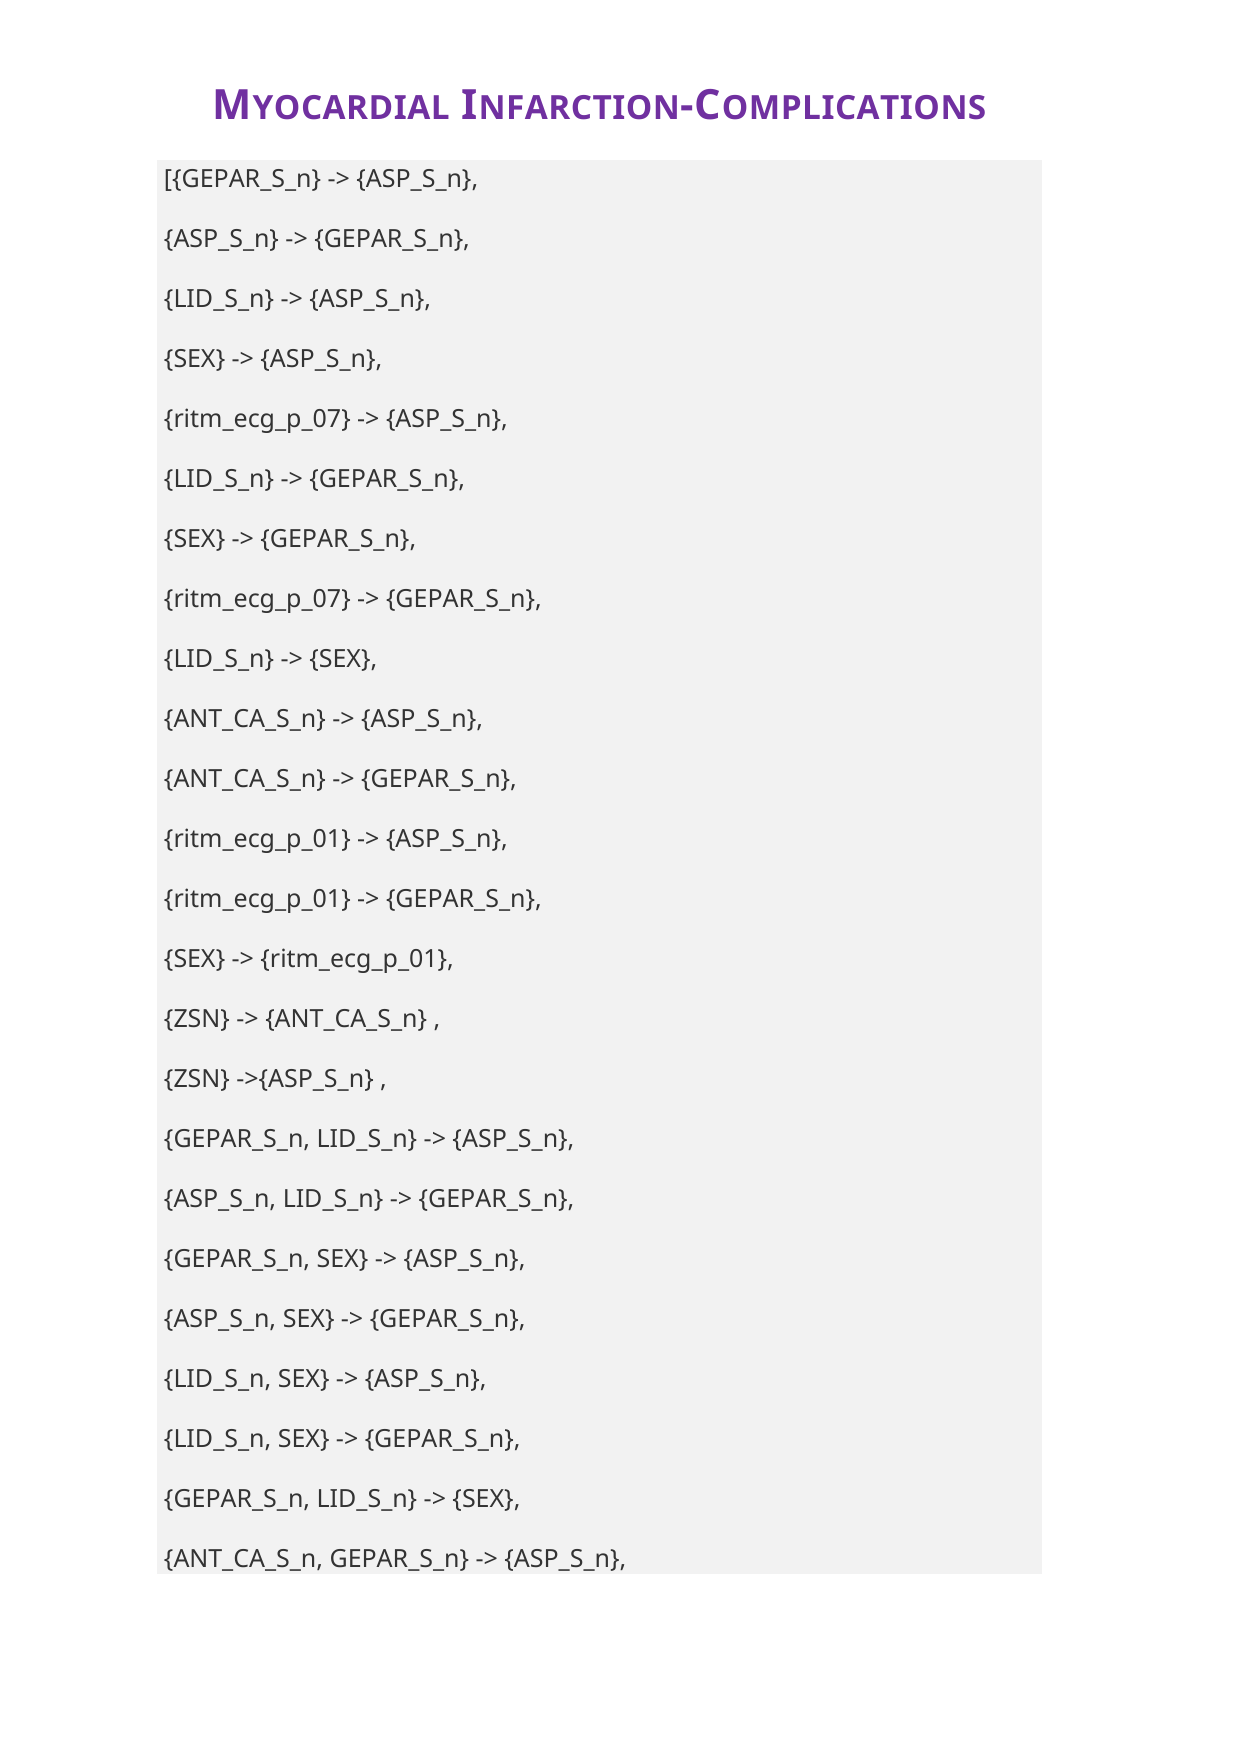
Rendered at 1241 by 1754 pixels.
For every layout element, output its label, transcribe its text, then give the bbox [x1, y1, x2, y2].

text {LID_S_n, SEX} -> {GEPAR_S_n}, [157, 1420, 1042, 1454]
text {LID_S_n} -> {ASP_S_n}, [157, 280, 1042, 314]
text {SEX} -> {ASP_S_n}, [157, 340, 1042, 374]
text {GEPAR_S_n, LID_S_n} -> {ASP_S_n}, [157, 1120, 1042, 1154]
text {ritm_ecg_p_07} -> {ASP_S_n}, [157, 400, 1042, 434]
text {ASP_S_n} -> {GEPAR_S_n}, [157, 220, 1042, 254]
text {LID_S_n} -> {GEPAR_S_n}, [157, 460, 1042, 494]
text {LID_S_n, SEX} -> {ASP_S_n}, [157, 1360, 1042, 1394]
text {SEX} -> {GEPAR_S_n}, [157, 520, 1042, 554]
text {LID_S_n} -> {SEX}, [157, 640, 1042, 674]
text {ZSN} ->{ASP_S_n} , [157, 1060, 1042, 1094]
text {ritm_ecg_p_07} -> {GEPAR_S_n}, [157, 580, 1042, 614]
text {ritm_ecg_p_01} -> {GEPAR_S_n}, [157, 880, 1042, 914]
text [{GEPAR_S_n} -> {ASP_S_n}, [157, 160, 1042, 194]
text {ANT_CA_S_n} -> {GEPAR_S_n}, [157, 760, 1042, 794]
text {GEPAR_S_n, LID_S_n} -> {SEX}, [157, 1480, 1042, 1514]
text {GEPAR_S_n, SEX} -> {ASP_S_n}, [157, 1240, 1042, 1274]
text {ASP_S_n, SEX} -> {GEPAR_S_n}, [157, 1300, 1042, 1334]
text {ANT_CA_S_n, GEPAR_S_n} -> {ASP_S_n}, [157, 1540, 1042, 1574]
text {SEX} -> {ritm_ecg_p_01}, [157, 940, 1042, 974]
text {ASP_S_n, LID_S_n} -> {GEPAR_S_n}, [157, 1180, 1042, 1214]
text {ZSN} -> {ANT_CA_S_n} , [157, 1000, 1042, 1034]
text {ritm_ecg_p_01} -> {ASP_S_n}, [157, 820, 1042, 854]
text {ANT_CA_S_n} -> {ASP_S_n}, [157, 700, 1042, 734]
